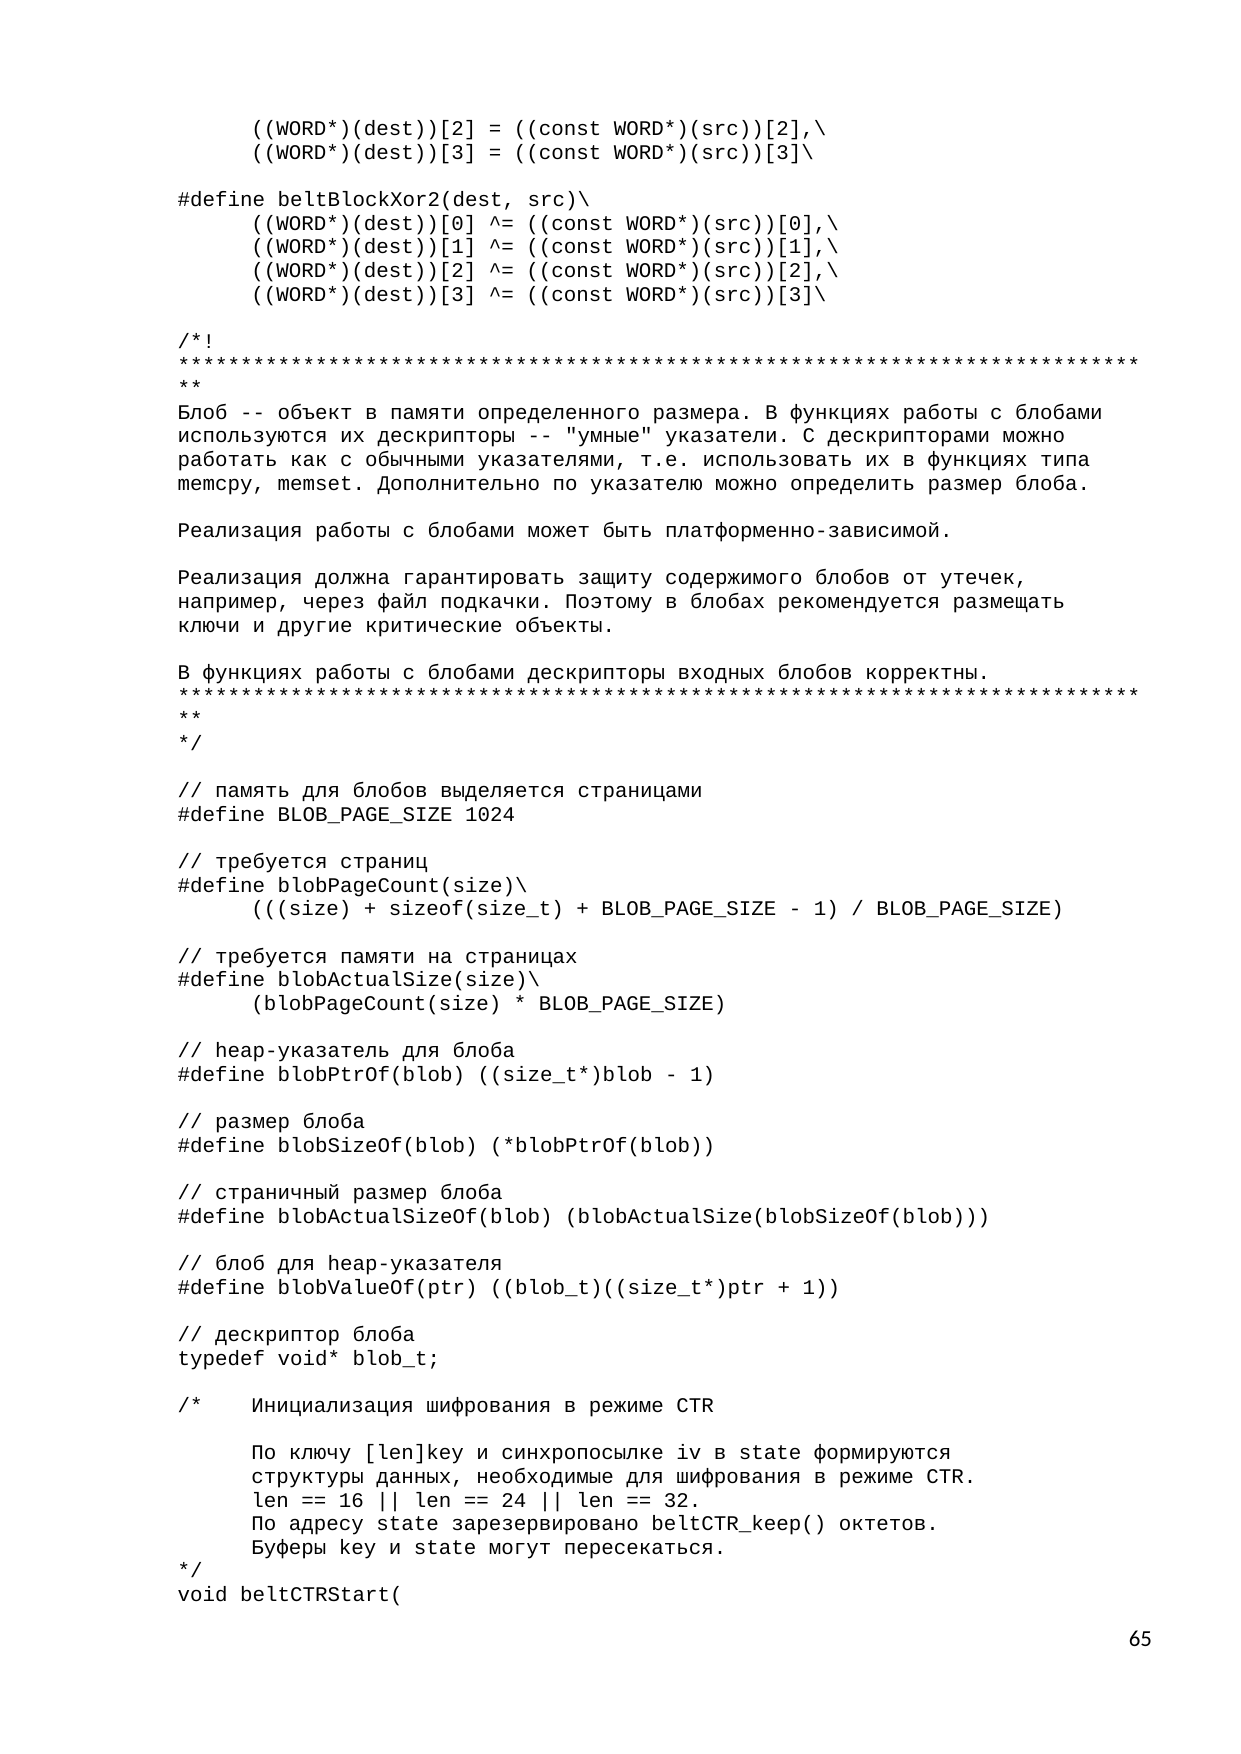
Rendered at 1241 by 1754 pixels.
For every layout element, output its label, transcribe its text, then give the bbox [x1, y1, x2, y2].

text структуры данных, необходимые для шифрования в режиме CTR. [177, 1466, 1152, 1489]
text Блоб -- объект в памяти определенного размера. В функциях работы с блобами [177, 402, 1152, 426]
text /*! [177, 331, 1152, 354]
text // требуется памяти на страницах [177, 946, 1152, 969]
text (blobPageCount(size) * BLOB_PAGE_SIZE) [177, 993, 1152, 1017]
text В функциях работы с блобами дескрипторы входных блобов корректны. [177, 662, 1152, 686]
text // требуется страниц [177, 851, 1152, 875]
text например, через файл подкачки. Поэтому в блобах рекомендуется размещать [177, 591, 1152, 615]
text ******************************************************************************* [177, 686, 1152, 733]
text // размер блоба [177, 1111, 1152, 1135]
text typedef void* blob_t; [177, 1348, 1152, 1371]
text #define BLOB_PAGE_SIZE 1024 [177, 804, 1152, 827]
text void beltCTRStart( [177, 1584, 1152, 1608]
text */ [177, 733, 1152, 757]
text /* Инициализация шифрования в режиме CTR [177, 1395, 1152, 1419]
text #define beltBlockXor2(dest, src)\ [177, 189, 1152, 213]
text // блоб для heap-указателя [177, 1253, 1152, 1277]
text Реализация должна гарантировать защиту содержимого блобов от утечек, [177, 567, 1152, 591]
text #define blobSizeOf(blob) (*blobPtrOf(blob)) [177, 1135, 1152, 1158]
text #define blobPageCount(size)\ [177, 875, 1152, 898]
text // дескриптор блоба [177, 1324, 1152, 1348]
text #define blobPtrOf(blob) ((size_t*)blob - 1) [177, 1064, 1152, 1088]
text ((WORD*)(dest))[2] ^= ((const WORD*)(src))[2],\ [177, 260, 1152, 284]
text memcpy, memset. Дополнительно по указателю можно определить размер блоба. [177, 473, 1152, 496]
text // страничный размер блоба [177, 1182, 1152, 1206]
text Реализация работы с блобами может быть платформенно-зависимой. [177, 520, 1152, 544]
text Буферы key и state могут пересекаться. [177, 1537, 1152, 1561]
text ((WORD*)(dest))[0] ^= ((const WORD*)(src))[0],\ [177, 213, 1152, 236]
text // память для блобов выделяется страницами [177, 780, 1152, 804]
text // heap-указатель для блоба [177, 1040, 1152, 1064]
text ((WORD*)(dest))[3] = ((const WORD*)(src))[3]\ [177, 142, 1152, 165]
text ((WORD*)(dest))[3] ^= ((const WORD*)(src))[3]\ [177, 284, 1152, 307]
text ключи и другие критические объекты. [177, 615, 1152, 638]
text используются их дескрипторы -- "умные" указатели. С дескрипторами можно [177, 426, 1152, 449]
text По ключу [len]key и синхропосылке iv в state формируются [177, 1442, 1152, 1466]
text ((WORD*)(dest))[1] ^= ((const WORD*)(src))[1],\ [177, 236, 1152, 260]
text #define blobActualSizeOf(blob) (blobActualSize(blobSizeOf(blob))) [177, 1206, 1152, 1229]
text #define blobActualSize(size)\ [177, 969, 1152, 993]
text ((WORD*)(dest))[2] = ((const WORD*)(src))[2],\ [177, 118, 1152, 142]
text (((size) + sizeof(size_t) + BLOB_PAGE_SIZE - 1) / BLOB_PAGE_SIZE) [177, 898, 1152, 922]
text #define blobValueOf(ptr) ((blob_t)((size_t*)ptr + 1)) [177, 1277, 1152, 1300]
text работать как с обычными указателями, т.е. использовать их в функциях типа [177, 449, 1152, 473]
text ******************************************************************************* [177, 354, 1152, 402]
text */ [177, 1561, 1152, 1584]
text По адресу state зарезервировано beltCTR_keep() октетов. [177, 1513, 1152, 1537]
text len == 16 || len == 24 || len == 32. [177, 1489, 1152, 1513]
